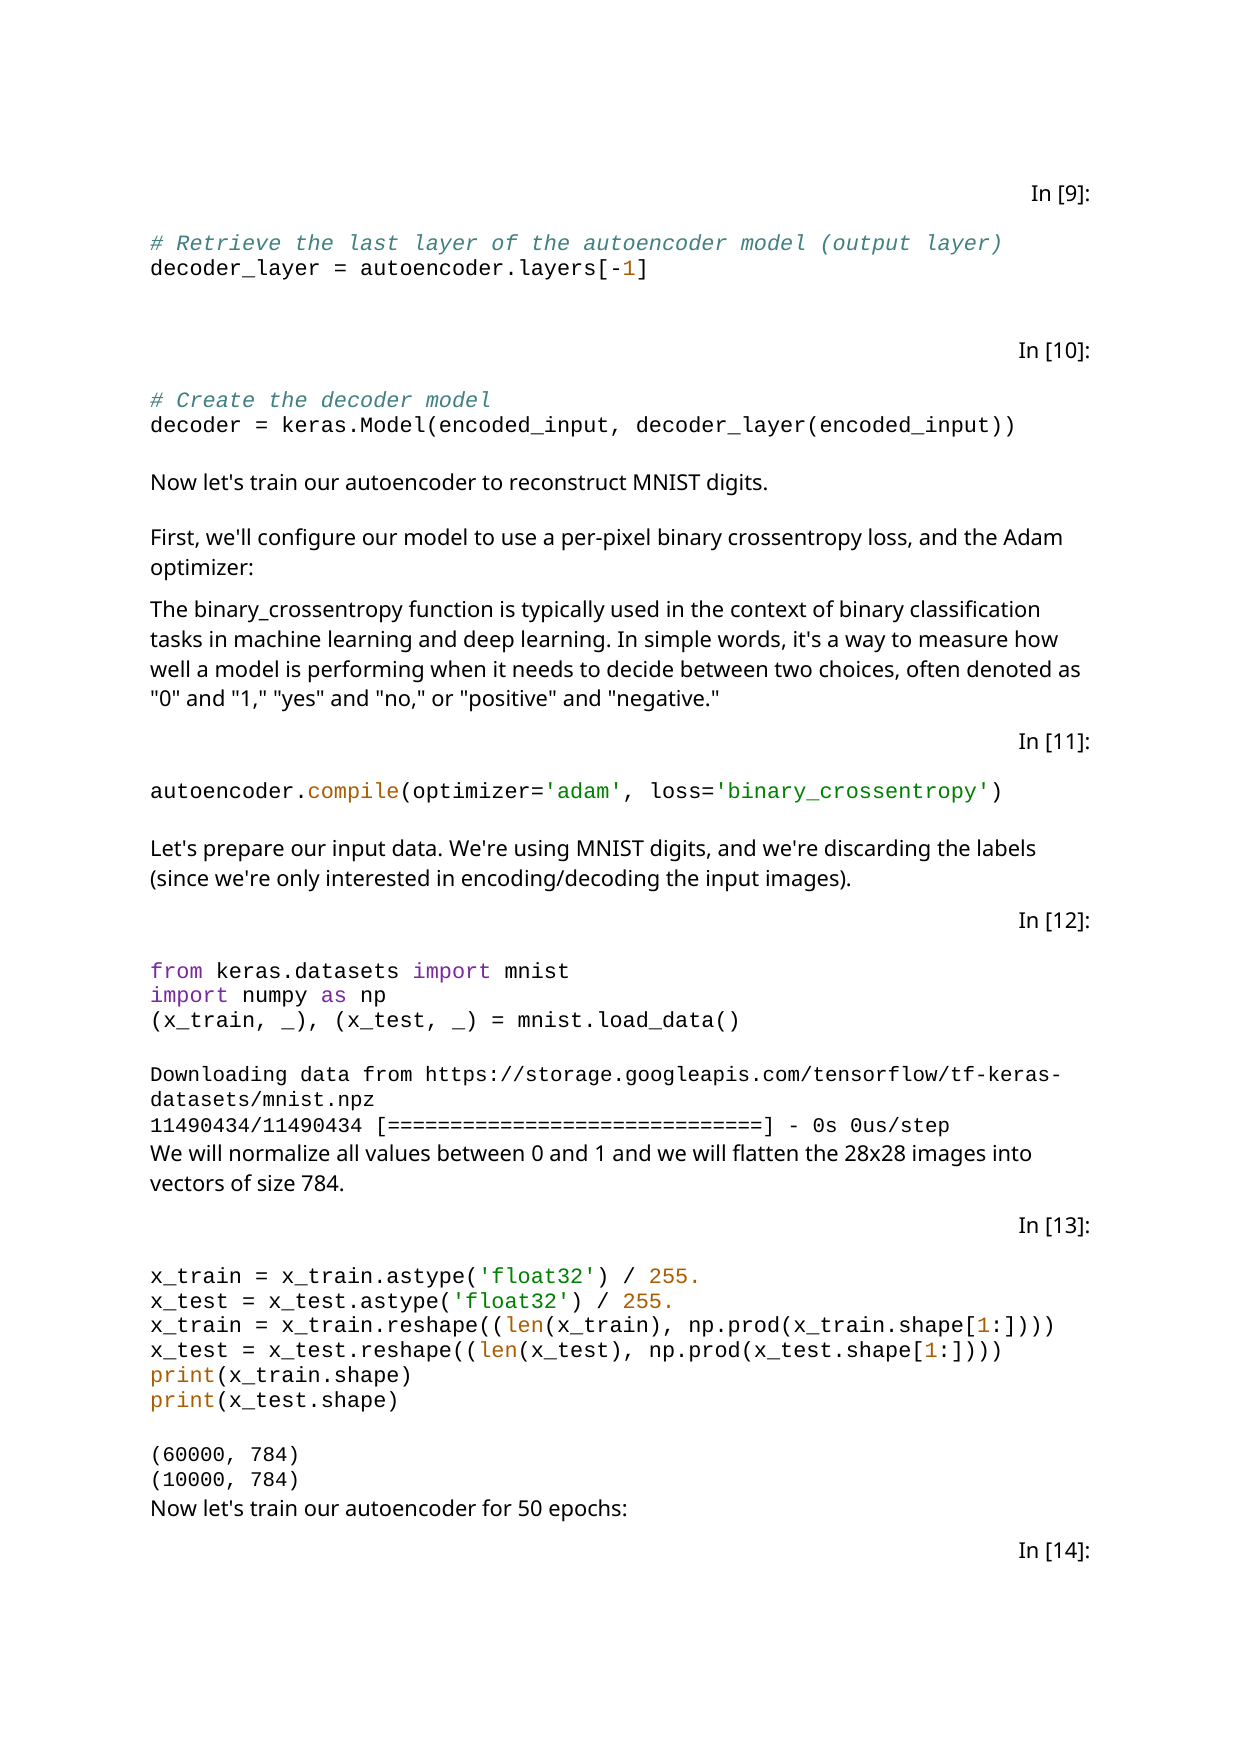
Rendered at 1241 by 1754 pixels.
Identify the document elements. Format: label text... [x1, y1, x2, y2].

text 11490434/11490434 [==============================] - 0s 0us/step [150, 1113, 1090, 1138]
text In [11]: [150, 726, 1090, 756]
text Downloading data from https://storage.googleapis.com/tensorflow/tf-keras-datasets/mnist.npz [150, 1062, 1090, 1113]
text In [9]: [150, 178, 1090, 208]
text In [12]: [150, 905, 1090, 935]
text # Create the decoder model [150, 389, 1090, 414]
text First, we'll configure our model to use a per-pixel binary crossentropy loss, and the Adam optimizer: [150, 522, 1090, 582]
text autoencoder.compile(optimizer='adam', loss='binary_crossentropy') [150, 780, 1090, 805]
text print(x_test.shape) [150, 1389, 1090, 1414]
text from keras.datasets import mnist [150, 960, 1090, 984]
text (10000, 784) [150, 1467, 1090, 1493]
text Now let's train our autoencoder to reconstruct MNIST digits. [150, 467, 1090, 497]
text Let's prepare our input data. We're using MNIST digits, and we're discarding the labels (since we're only interested in encoding/decoding the input images). [150, 833, 1090, 893]
text The binary_crossentropy function is typically used in the context of binary classification tasks in machine learning and deep learning. In simple words, it's a way to measure how well a model is performing when it needs to decide between two choices, often denoted as "0" and "1," "yes" and "no," or "positive" and "negative." [150, 594, 1090, 713]
text (x_train, _), (x_test, _) = mnist.load_data() [150, 1009, 1090, 1034]
text In [14]: [150, 1535, 1090, 1565]
text decoder_layer = autoencoder.layers[-1] [150, 257, 1090, 282]
text print(x_train.shape) [150, 1364, 1090, 1389]
text x_train = x_train.astype('float32') / 255. [150, 1265, 1090, 1290]
text decoder = keras.Model(encoded_input, decoder_layer(encoded_input)) [150, 414, 1090, 439]
text (60000, 784) [150, 1442, 1090, 1467]
text We will normalize all values between 0 and 1 and we will flatten the 28x28 images into vectors of size 784. [150, 1138, 1090, 1198]
text In [10]: [150, 335, 1090, 365]
text # Retrieve the last layer of the autoencoder model (output layer) [150, 233, 1090, 257]
text x_test = x_test.astype('float32') / 255. [150, 1290, 1090, 1315]
text Now let's train our autoencoder for 50 epochs: [150, 1493, 1090, 1522]
text x_test = x_test.reshape((len(x_test), np.prod(x_test.shape[1:]))) [150, 1339, 1090, 1364]
text x_train = x_train.reshape((len(x_train), np.prod(x_train.shape[1:]))) [150, 1315, 1090, 1339]
text import numpy as np [150, 984, 1090, 1009]
text In [13]: [150, 1211, 1090, 1240]
